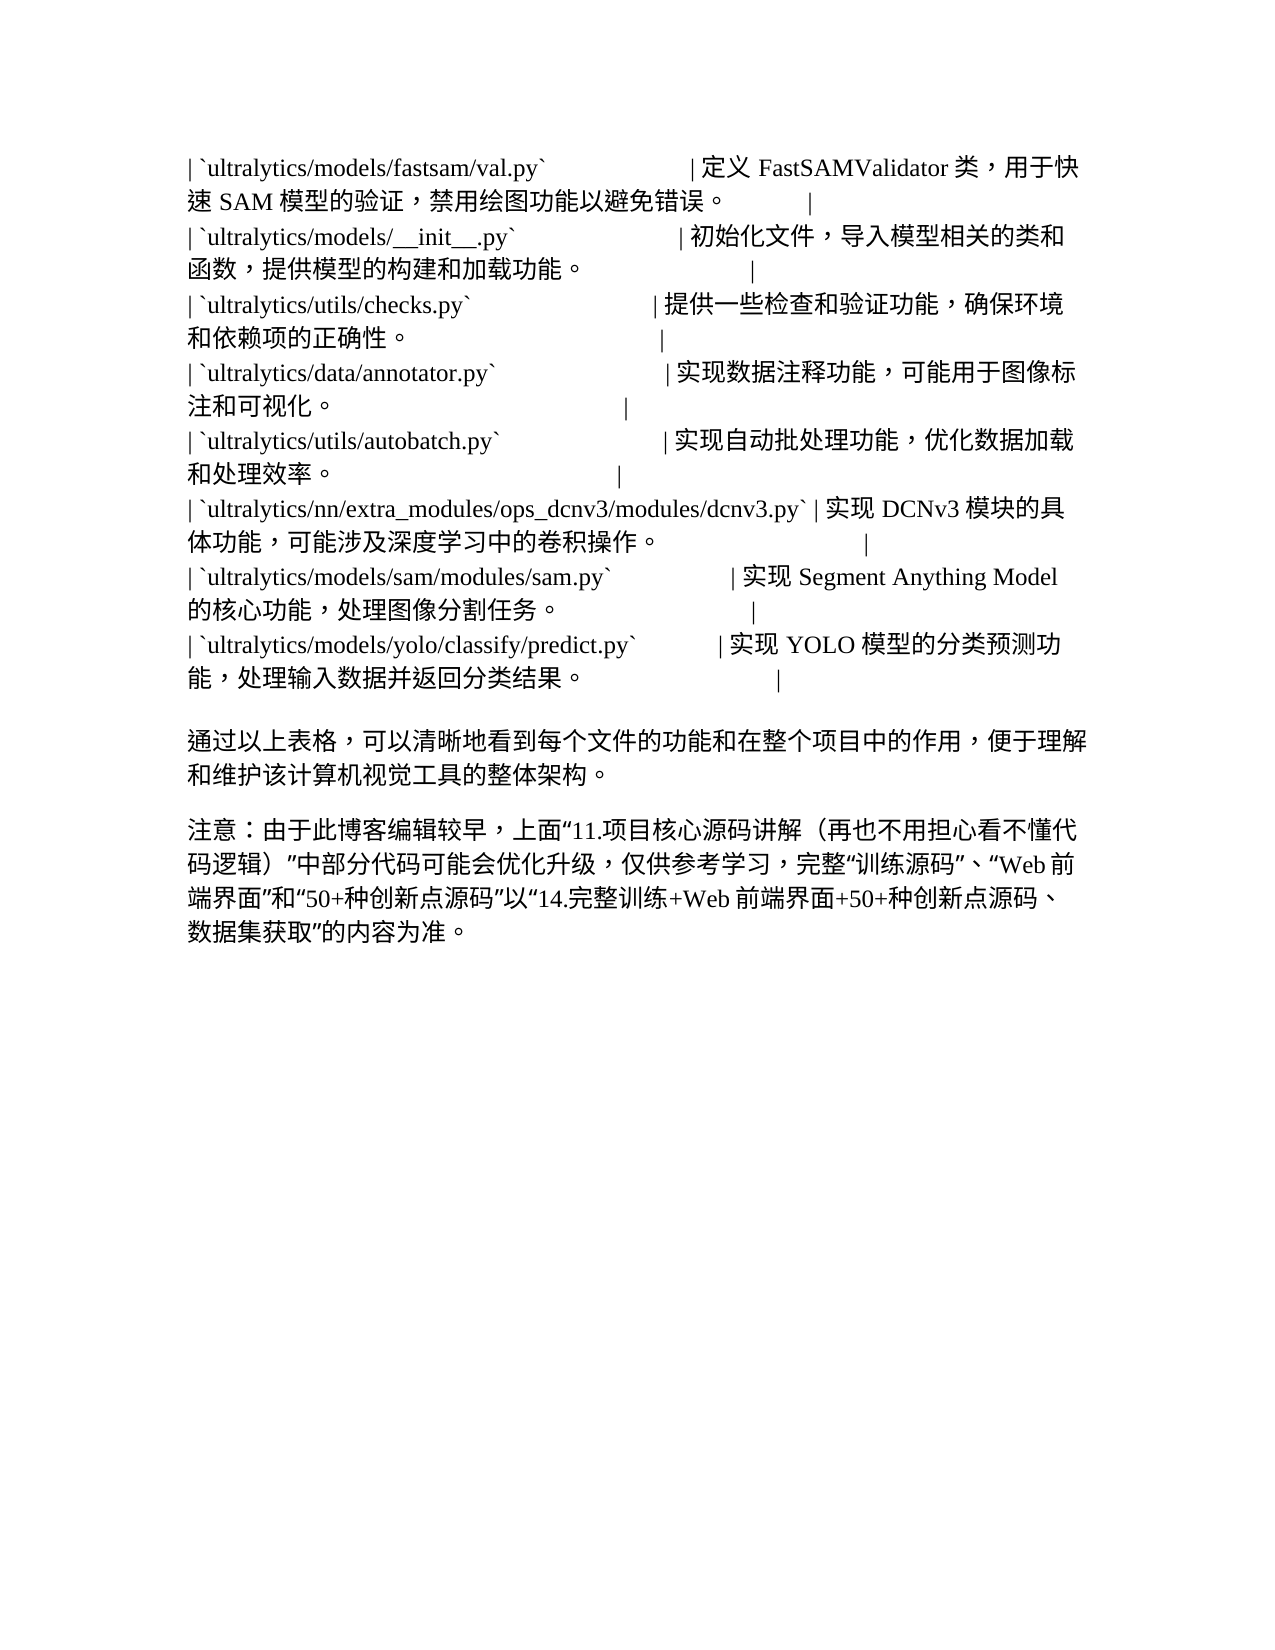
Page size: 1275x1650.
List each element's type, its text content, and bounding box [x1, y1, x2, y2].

text 注意：由于此博客编辑较早，上面“11.项目核心源码讲解（再也不用担心看不懂代码逻辑）”中部分代码可能会优化升级，仅供参考学习，完整“训练源码”、“Web前端界面”和“50+种创新点源码”以“14.完整训练+Web前端界面+50+种创新点源码、数据集获取”的内容为准。 [187, 813, 1087, 949]
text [187, 150, 1087, 792]
